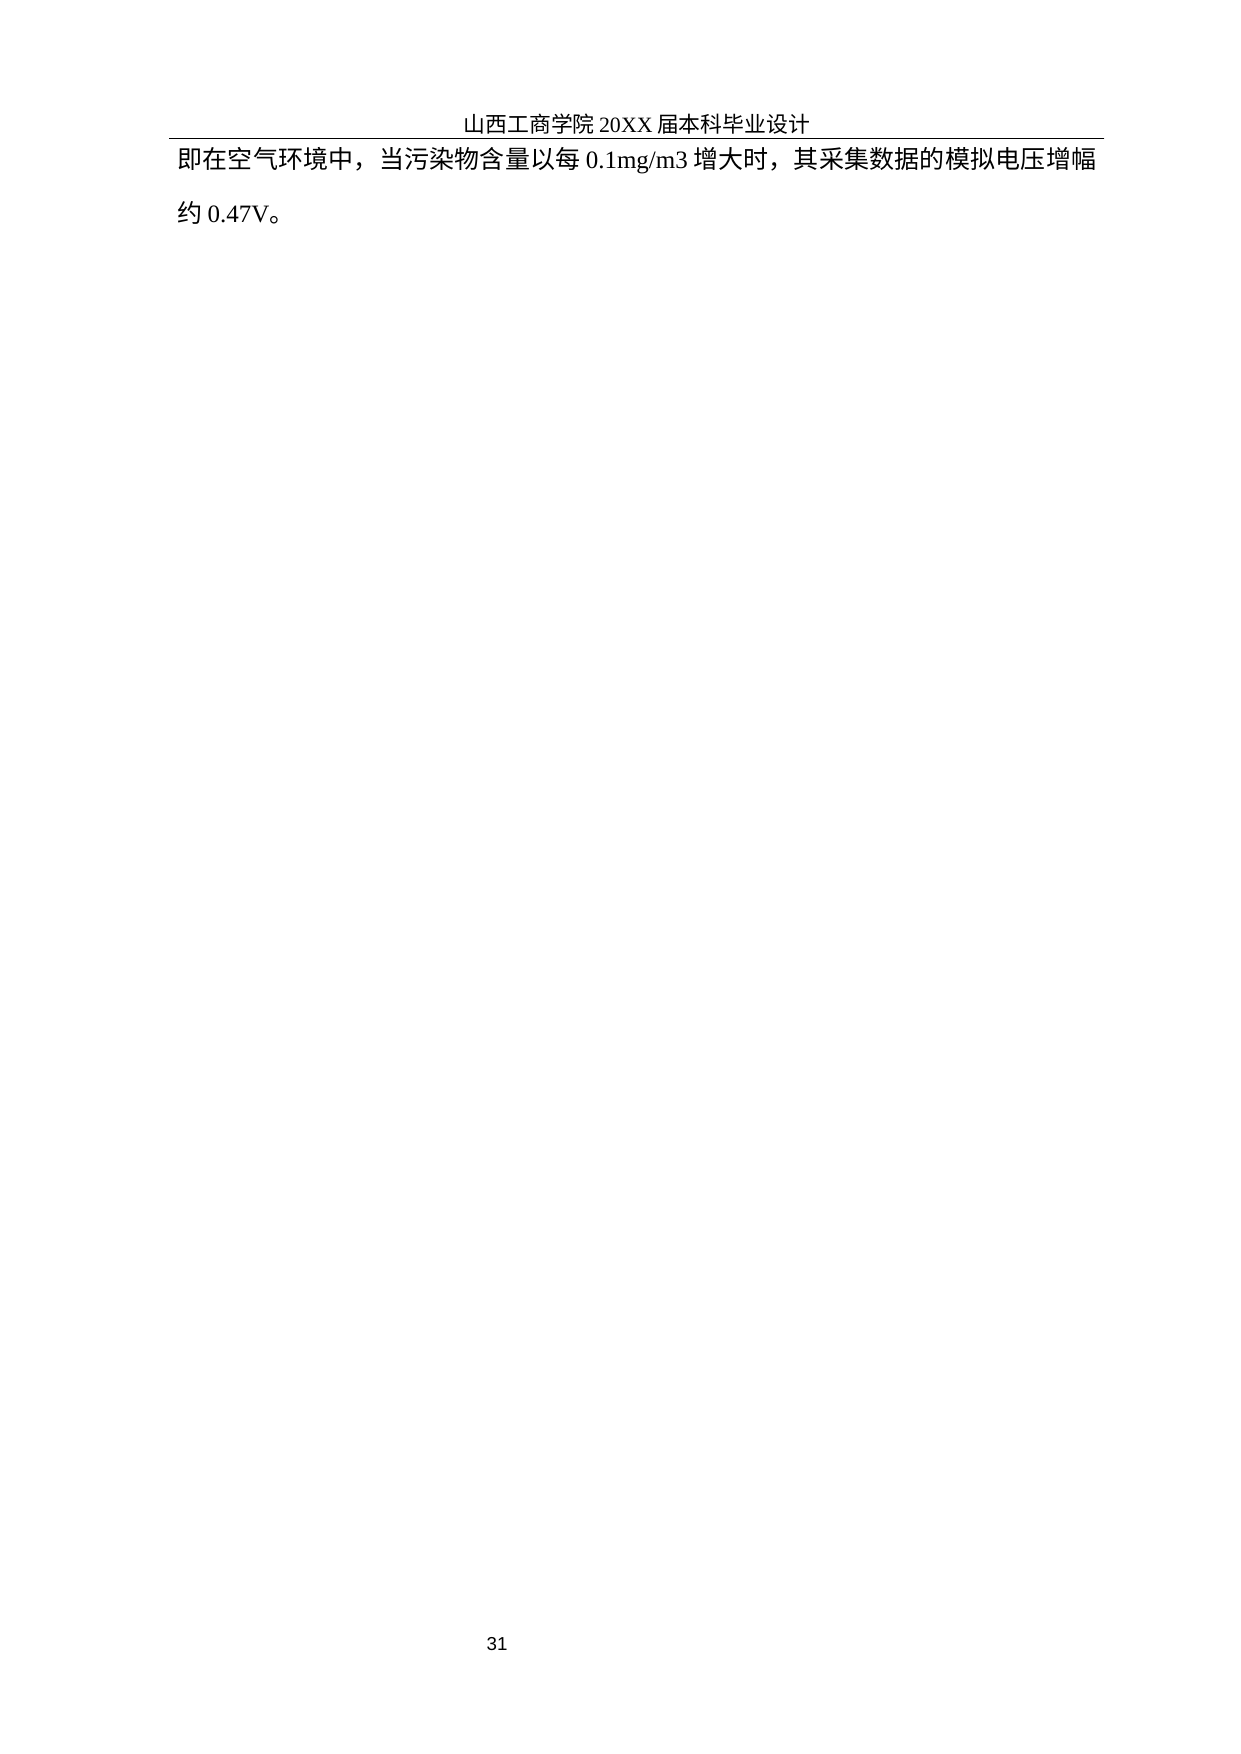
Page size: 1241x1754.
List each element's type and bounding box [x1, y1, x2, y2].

text [177, 139, 1096, 230]
